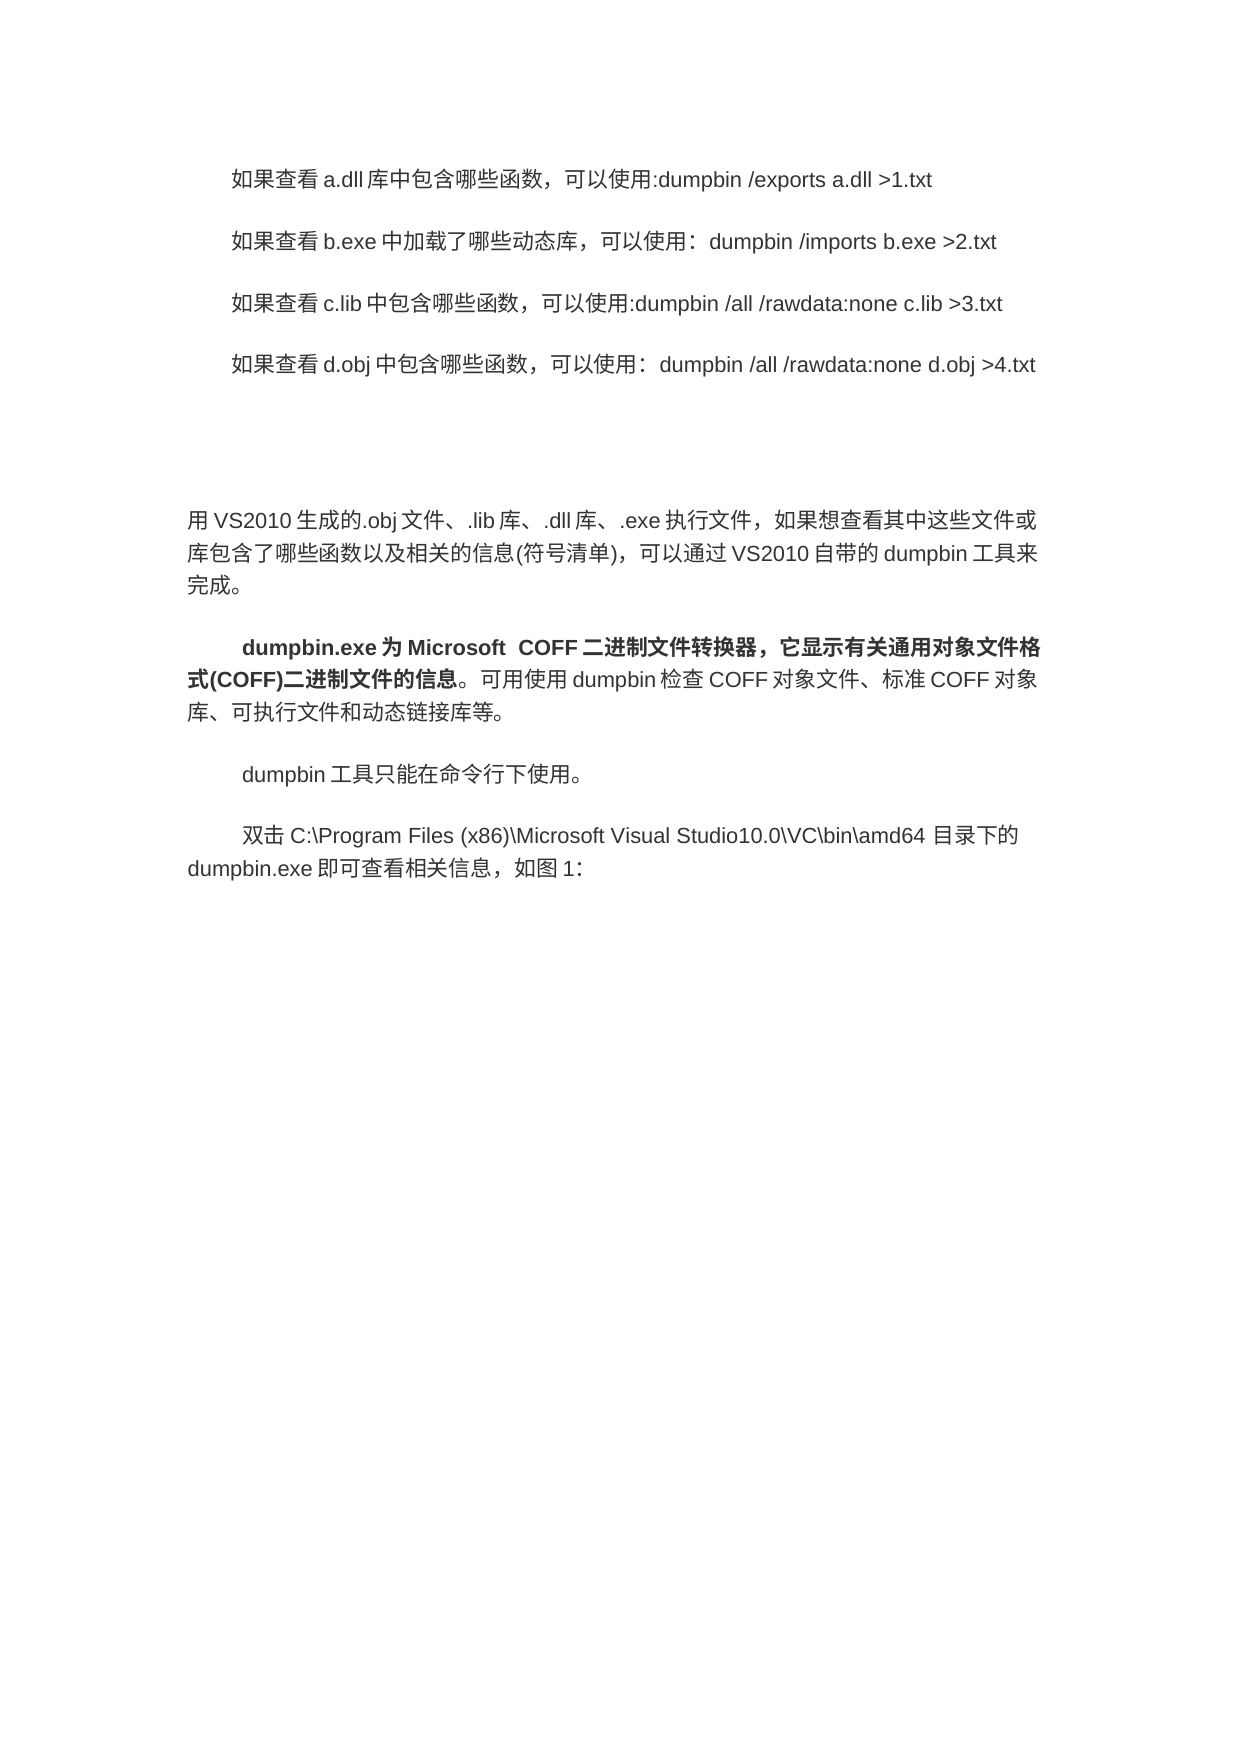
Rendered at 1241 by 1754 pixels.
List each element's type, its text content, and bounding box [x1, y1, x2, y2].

text 双击C:\Program Files (x86)\Microsoft Visual Studio10.0\VC\bin\amd64 目录下的dumpbin.exe即可查看相关信息，如图1： [187, 818, 1053, 883]
text 如果查看d.obj中包含哪些函数，可以使用：dumpbin /all /rawdata:none d.obj >4.txt [187, 347, 1053, 379]
text 如果查看c.lib中包含哪些函数，可以使用:dumpbin /all /rawdata:none c.lib >3.txt [187, 285, 1053, 318]
text dumpbin工具只能在命令行下使用。 [187, 756, 1053, 789]
text dumpbin.exe为Microsoft COFF二进制文件转换器，它显示有关通用对象文件格式(COFF)二进制文件的信息。可用使用dumpbin检查COFF对象文件、标准COFF对象库、可执行文件和动态链接库等。 [187, 629, 1053, 727]
text 如果查看a.dll库中包含哪些函数，可以使用:dumpbin /exports a.dll >1.txt [187, 162, 1053, 194]
text 如果查看b.exe中加载了哪些动态库，可以使用：dumpbin /imports b.exe >2.txt [187, 224, 1053, 256]
text 用VS2010生成的.obj文件、.lib库、.dll库、.exe执行文件，如果想查看其中这些文件或库包含了哪些函数以及相关的信息(符号清单)，可以通过VS2010自带的dumpbin工具来完成。 [187, 503, 1053, 600]
